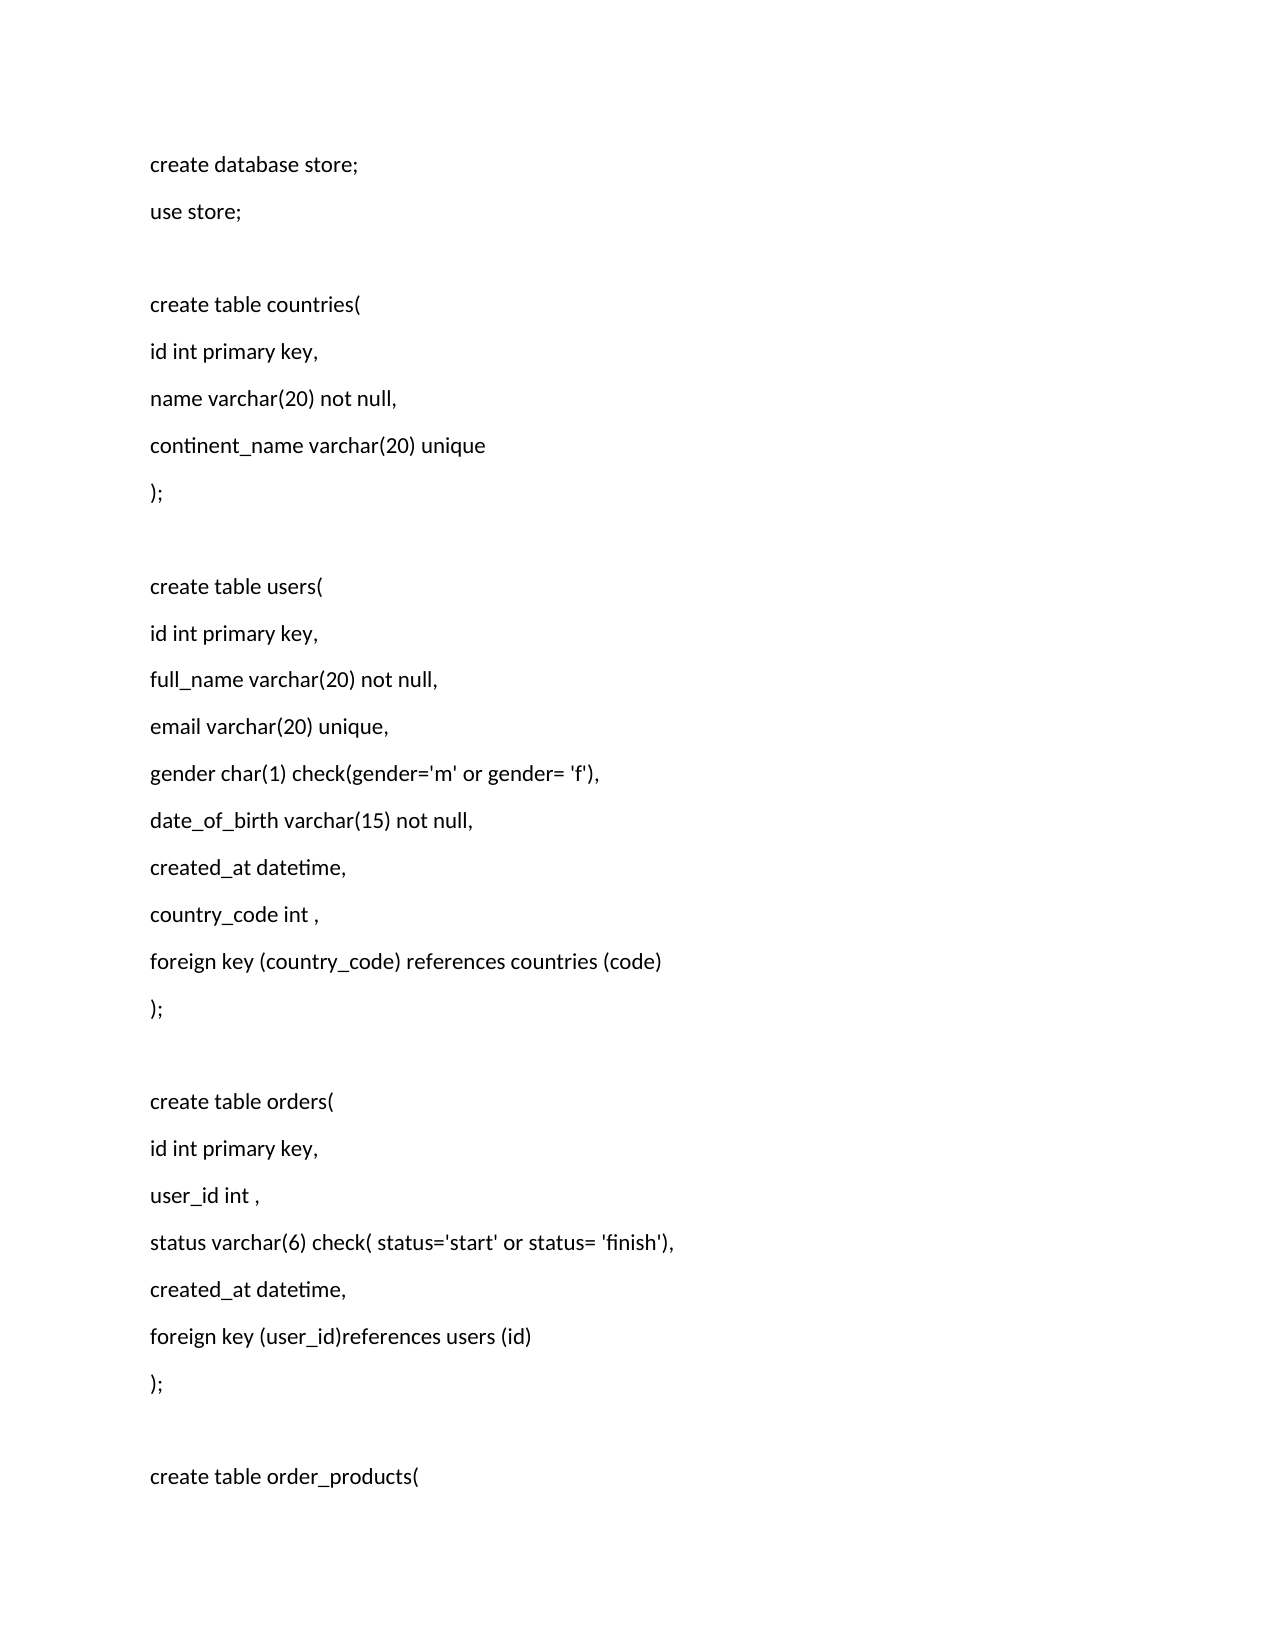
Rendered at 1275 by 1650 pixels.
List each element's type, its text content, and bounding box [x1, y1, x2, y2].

text create table order_products( [150, 1462, 1125, 1491]
text use store; [150, 197, 1125, 225]
text email varchar(20) unique, [150, 712, 1125, 741]
text id int primary key, [150, 1134, 1125, 1162]
text ); [150, 994, 1125, 1022]
text create table orders( [150, 1087, 1125, 1116]
text created_at datetime, [150, 853, 1125, 881]
text foreign key (user_id)references users (id) [150, 1322, 1125, 1350]
text full_name varchar(20) not null, [150, 666, 1125, 694]
text status varchar(6) check( status='start' or status= 'finish'), [150, 1228, 1125, 1256]
text created_at datetime, [150, 1275, 1125, 1303]
text date_of_birth varchar(15) not null, [150, 806, 1125, 834]
text continent_name varchar(20) unique [150, 431, 1125, 459]
text ); [150, 478, 1125, 506]
text id int primary key, [150, 337, 1125, 366]
text country_code int , [150, 900, 1125, 928]
text create table users( [150, 572, 1125, 600]
text user_id int , [150, 1181, 1125, 1209]
text id int primary key, [150, 619, 1125, 647]
text create table countries( [150, 291, 1125, 319]
text name varchar(20) not null, [150, 384, 1125, 412]
text foreign key (country_code) references countries (code) [150, 947, 1125, 975]
text gender char(1) check(gender='m' or gender= 'f'), [150, 759, 1125, 787]
text create database store; [150, 150, 1125, 178]
text ); [150, 1369, 1125, 1397]
